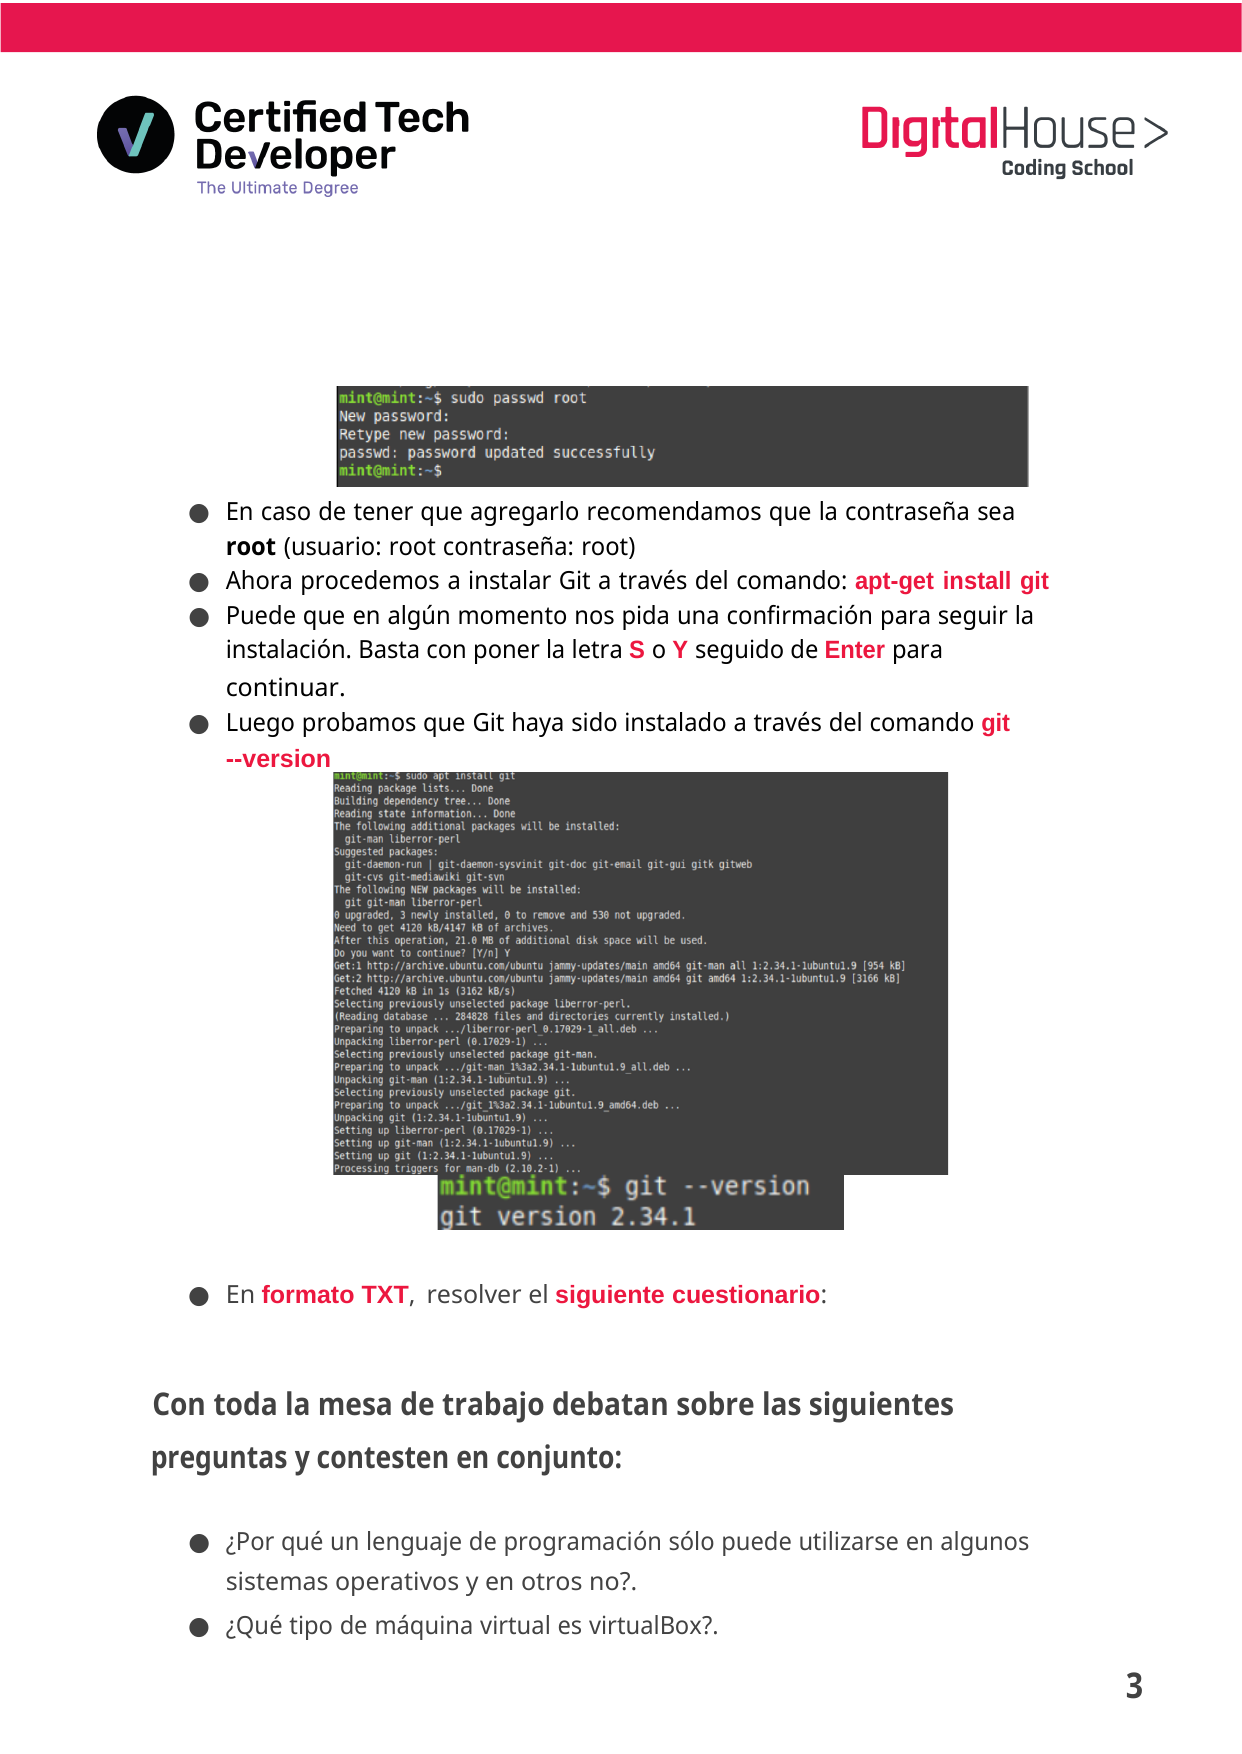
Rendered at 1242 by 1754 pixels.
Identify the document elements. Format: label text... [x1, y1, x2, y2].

list Luego probamos que Git haya sido instalado a través del comando git [188, 705, 1177, 739]
picture [0, 3, 1242, 224]
text root (usuario: root contraseña: root) [226, 528, 1177, 562]
text continuar. [226, 666, 1177, 704]
list En formato TXT, resolver el siguiente cuestionario: [188, 1277, 1177, 1311]
list ¿Por qué un lenguaje de programación sólo puede utilizarse en algunos sistemas operativos y en otros no?. [188, 1524, 1057, 1598]
picture [333, 772, 949, 1230]
picture [336, 386, 1029, 487]
list Puede que en algún momento nos pida una conﬁrmación para seguir la instalación. Basta con poner la letra S o Y seguido de Enter para [188, 598, 1059, 666]
list En caso de tener que agregarlo recomendamos que la contraseña sea [188, 493, 1177, 527]
subtitle --version [226, 744, 1177, 772]
subtitle Con toda la mesa de trabajo debatan sobre las siguientes preguntas y contesten en conjunto: [151, 1382, 1013, 1478]
list Ahora procedemos a instalar Git a través del comando: apt-get install git [188, 563, 1177, 597]
list ¿Qué tipo de máquina virtual es virtualBox?. [188, 1604, 1177, 1642]
